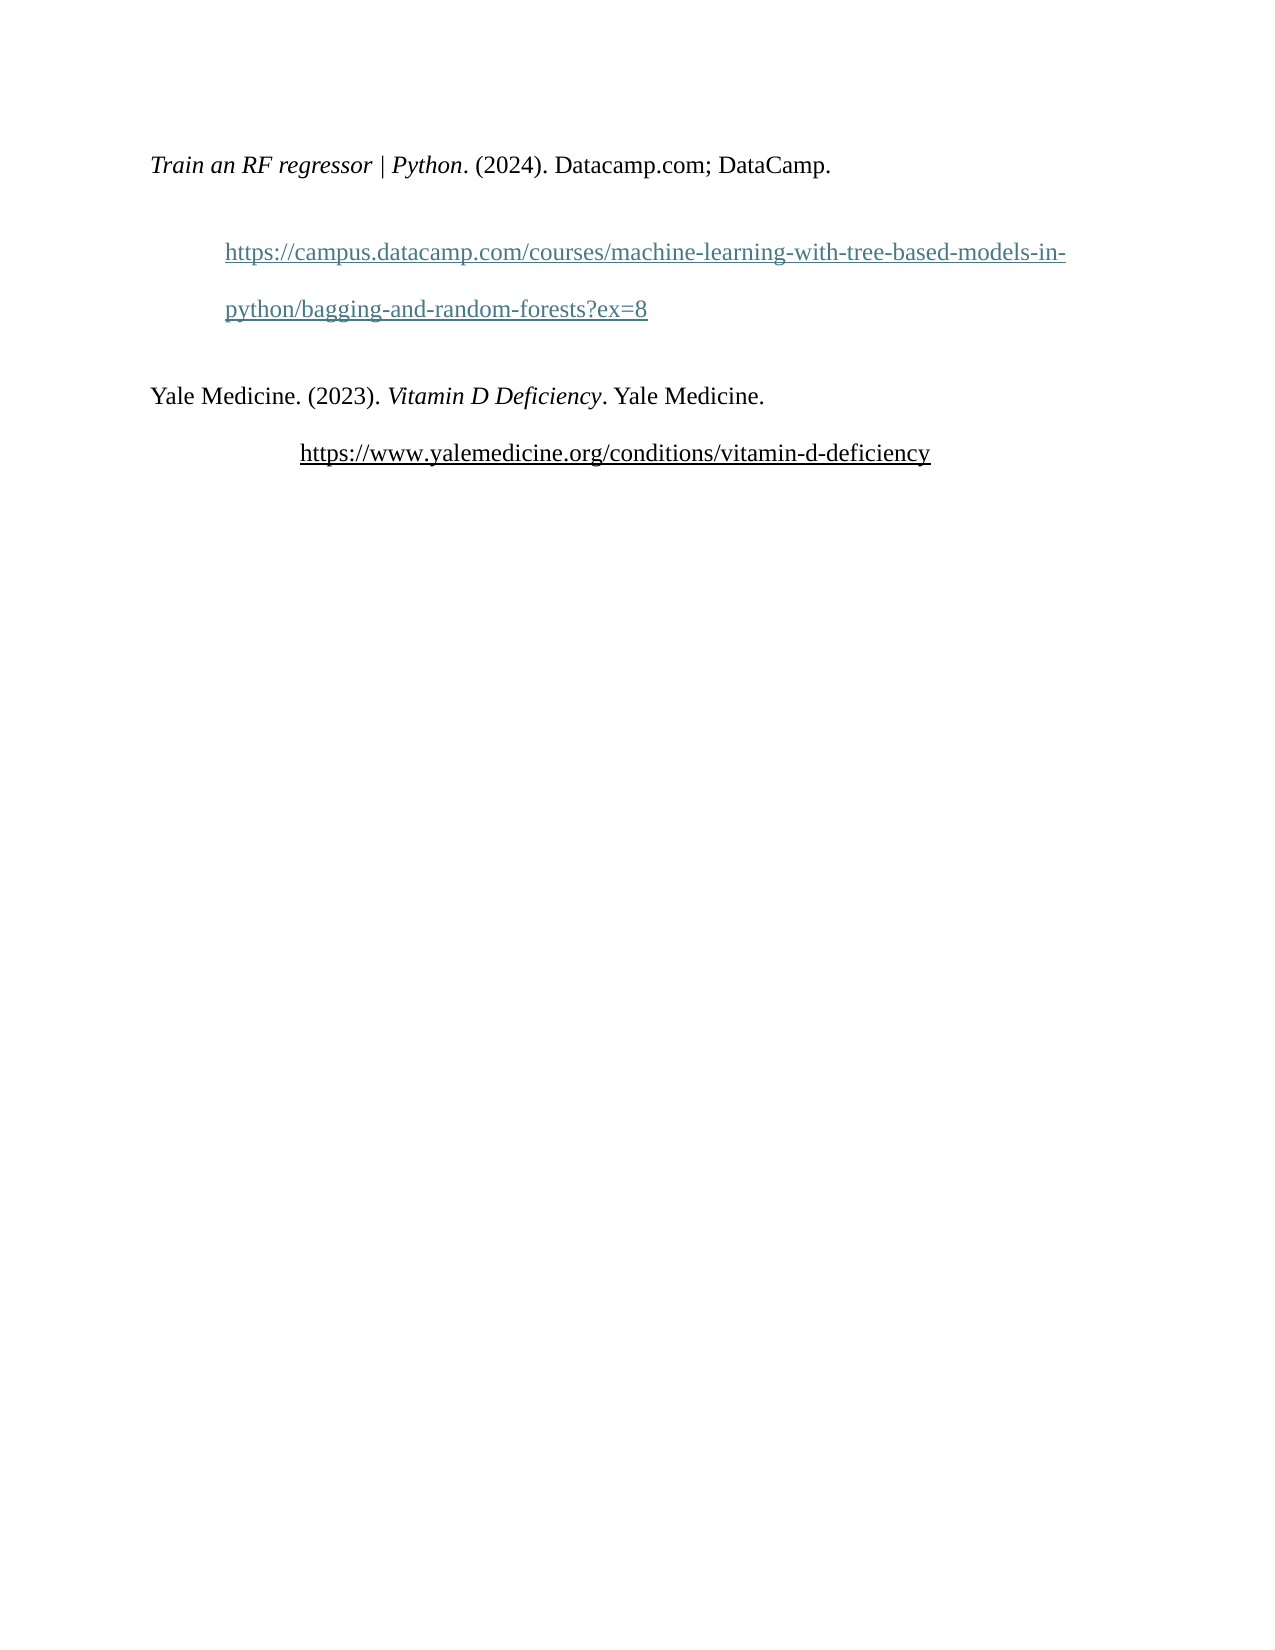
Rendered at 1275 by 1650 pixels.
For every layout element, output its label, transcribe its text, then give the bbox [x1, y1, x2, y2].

text Yale Medicine. (2023). Vitamin D Deficiency. Yale Medicine. https://www.yalemedicine.org/conditions/vitamin-d-deficiency [150, 381, 1125, 467]
text Train an RF regressor | Python. (2024). Datacamp.com; DataCamp. [150, 150, 1125, 179]
text https://campus.datacamp.com/courses/machine-learning-with-tree-based-models-in-python/bagging-and-random-forests?ex=8 [225, 237, 1125, 323]
